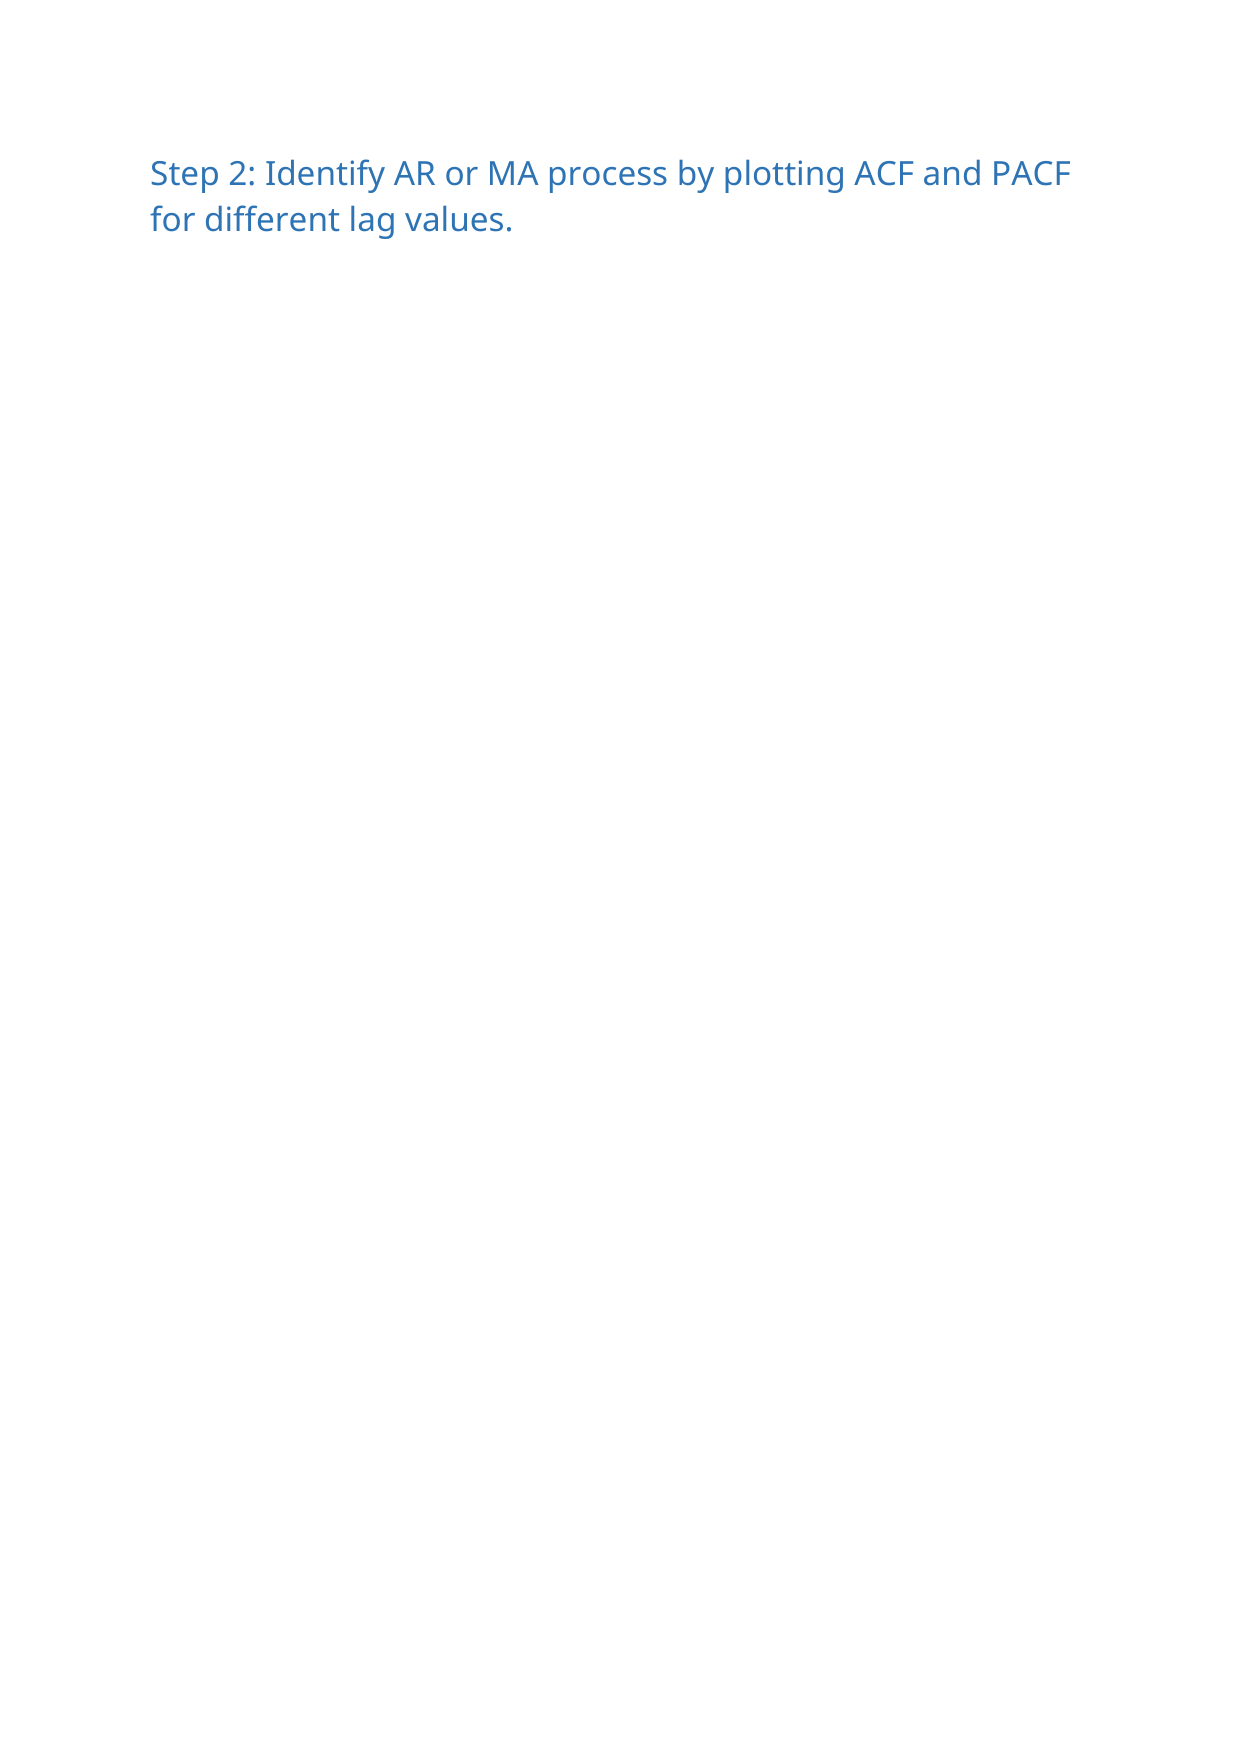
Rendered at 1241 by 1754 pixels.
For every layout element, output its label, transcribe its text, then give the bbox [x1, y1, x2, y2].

subtitle Step 2: Identify AR or MA process by plotting ACF and PACF for different lag values. [150, 150, 1090, 241]
